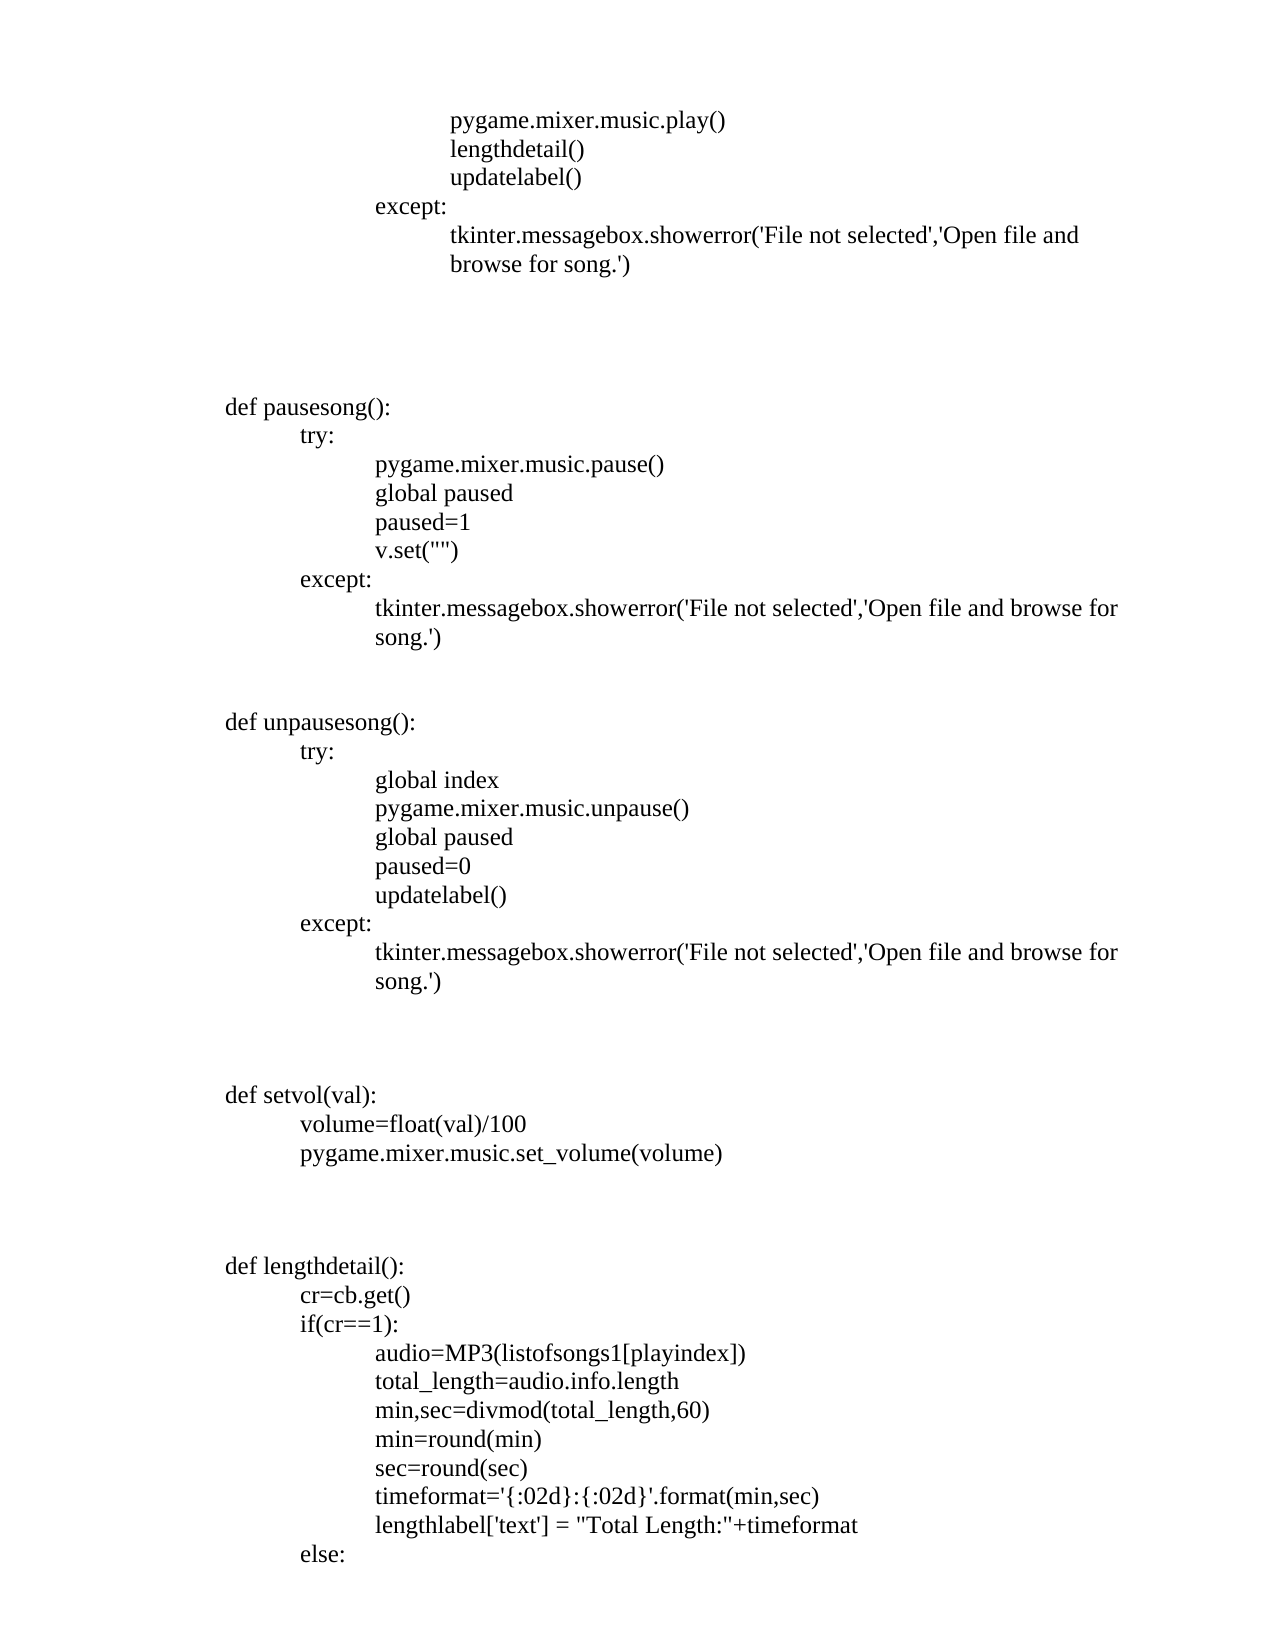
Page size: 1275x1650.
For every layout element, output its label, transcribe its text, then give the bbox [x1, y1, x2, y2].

text paused=0 [225, 851, 1125, 880]
text global paused [225, 478, 1125, 507]
text pygame.mixer.music.pause() [225, 449, 1125, 478]
text pygame.mixer.music.unpause() [225, 793, 1125, 822]
text else: [225, 1539, 1125, 1568]
text global paused [225, 822, 1125, 851]
text min=round(min) [225, 1424, 1125, 1453]
text def pausesong(): [225, 392, 1125, 421]
text cr=cb.get() [225, 1280, 1125, 1309]
text def setvol(val): [225, 1080, 1125, 1109]
text try: [225, 736, 1125, 765]
text paused=1 [225, 507, 1125, 536]
text sec=round(sec) [225, 1453, 1125, 1481]
text except: [225, 564, 1125, 593]
text pygame.mixer.music.set_volume(volume) [225, 1138, 1125, 1167]
text audio=MP3(listofsongs1[playindex]) [225, 1338, 1125, 1366]
text def lengthdetail(): [225, 1251, 1125, 1280]
text pygame.mixer.music.play() [225, 105, 1125, 134]
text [225, 1481, 1125, 1510]
text tkinter.messagebox.showerror('File not selected','Open file and browse for song.') [375, 937, 1125, 995]
text volume=float(val)/100 [225, 1109, 1125, 1138]
text min,sec=divmod(total_length,60) [225, 1395, 1125, 1424]
text lengthdetail() [225, 134, 1125, 162]
text tkinter.messagebox.showerror('File not selected','Open file and browse for song.') [375, 593, 1125, 651]
text def unpausesong(): [225, 707, 1125, 736]
text total_length=audio.info.length [225, 1366, 1125, 1395]
text if(cr==1): [225, 1309, 1125, 1338]
text updatelabel() [225, 162, 1125, 191]
text try: [225, 421, 1125, 449]
text except: [225, 191, 1125, 220]
text global index [225, 765, 1125, 793]
text updatelabel() [225, 880, 1125, 908]
text v.set("") [225, 536, 1125, 564]
text lengthlabel['text'] = "Total Length:"+timeformat [225, 1510, 1125, 1539]
text except: [225, 908, 1125, 937]
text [450, 220, 1125, 277]
